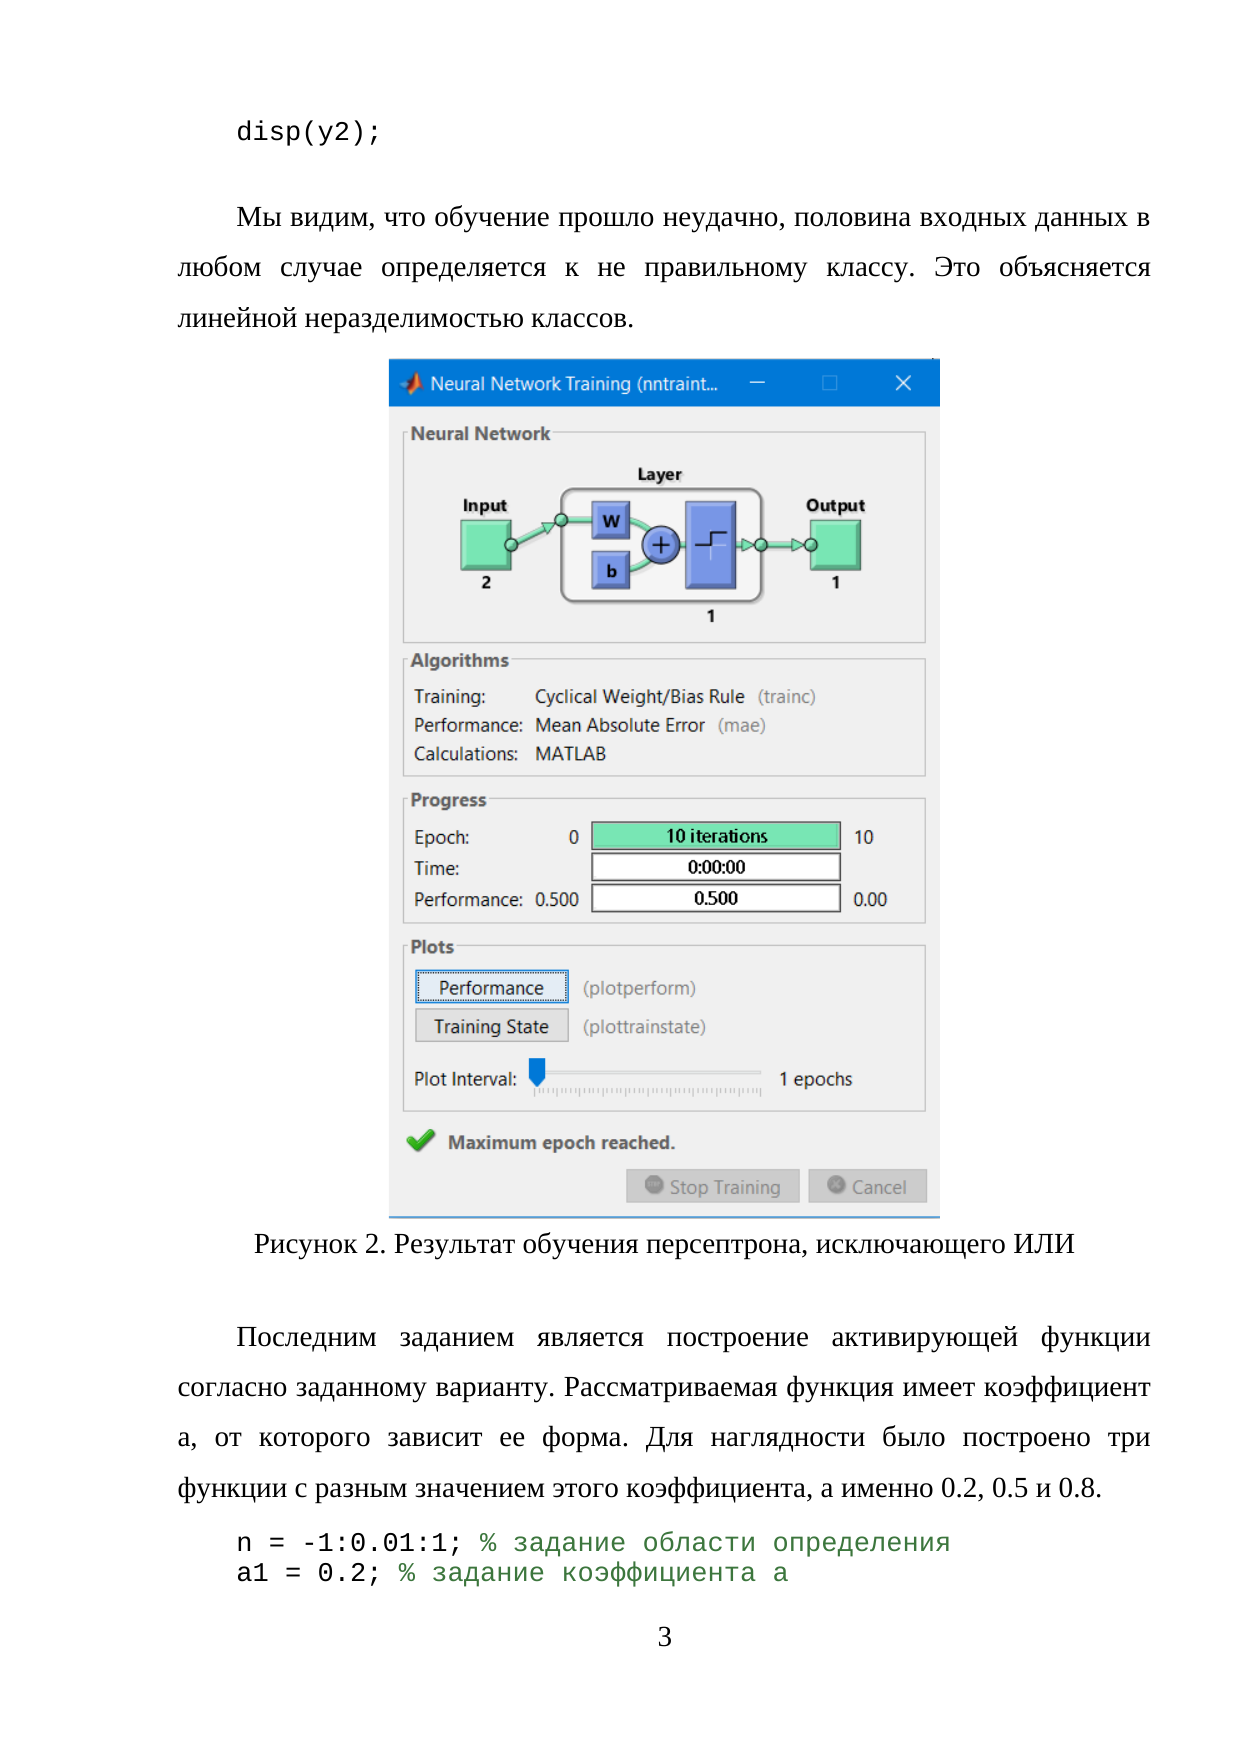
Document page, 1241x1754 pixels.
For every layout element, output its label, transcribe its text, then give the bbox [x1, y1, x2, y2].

picture [388, 358, 940, 1219]
text a1 = 0.2; % задание коэффициента а [177, 1559, 1152, 1590]
text disp(y2); [177, 118, 1152, 149]
text n = -1:0.01:1; % задание области определения [177, 1528, 1152, 1559]
text Мы видим, что обучение прошло неудачно, половина входных данных в любом случае определяется к не правильному классу. Это объясняется линейной неразделимостью классов. [177, 199, 1152, 333]
text Последним заданием является построение активирующей функции согласно заданному варианту. Рассматриваемая функция имеет коэффициент a, от которого зависит ее форма. Для наглядности было построено три функции с разным значением этого коэффициента, а именно 0.2, 0.5 и 0.8. [177, 1319, 1152, 1503]
text Рисунок 2. Результат обучения персептрона, исключающего ИЛИ [177, 1227, 1152, 1260]
